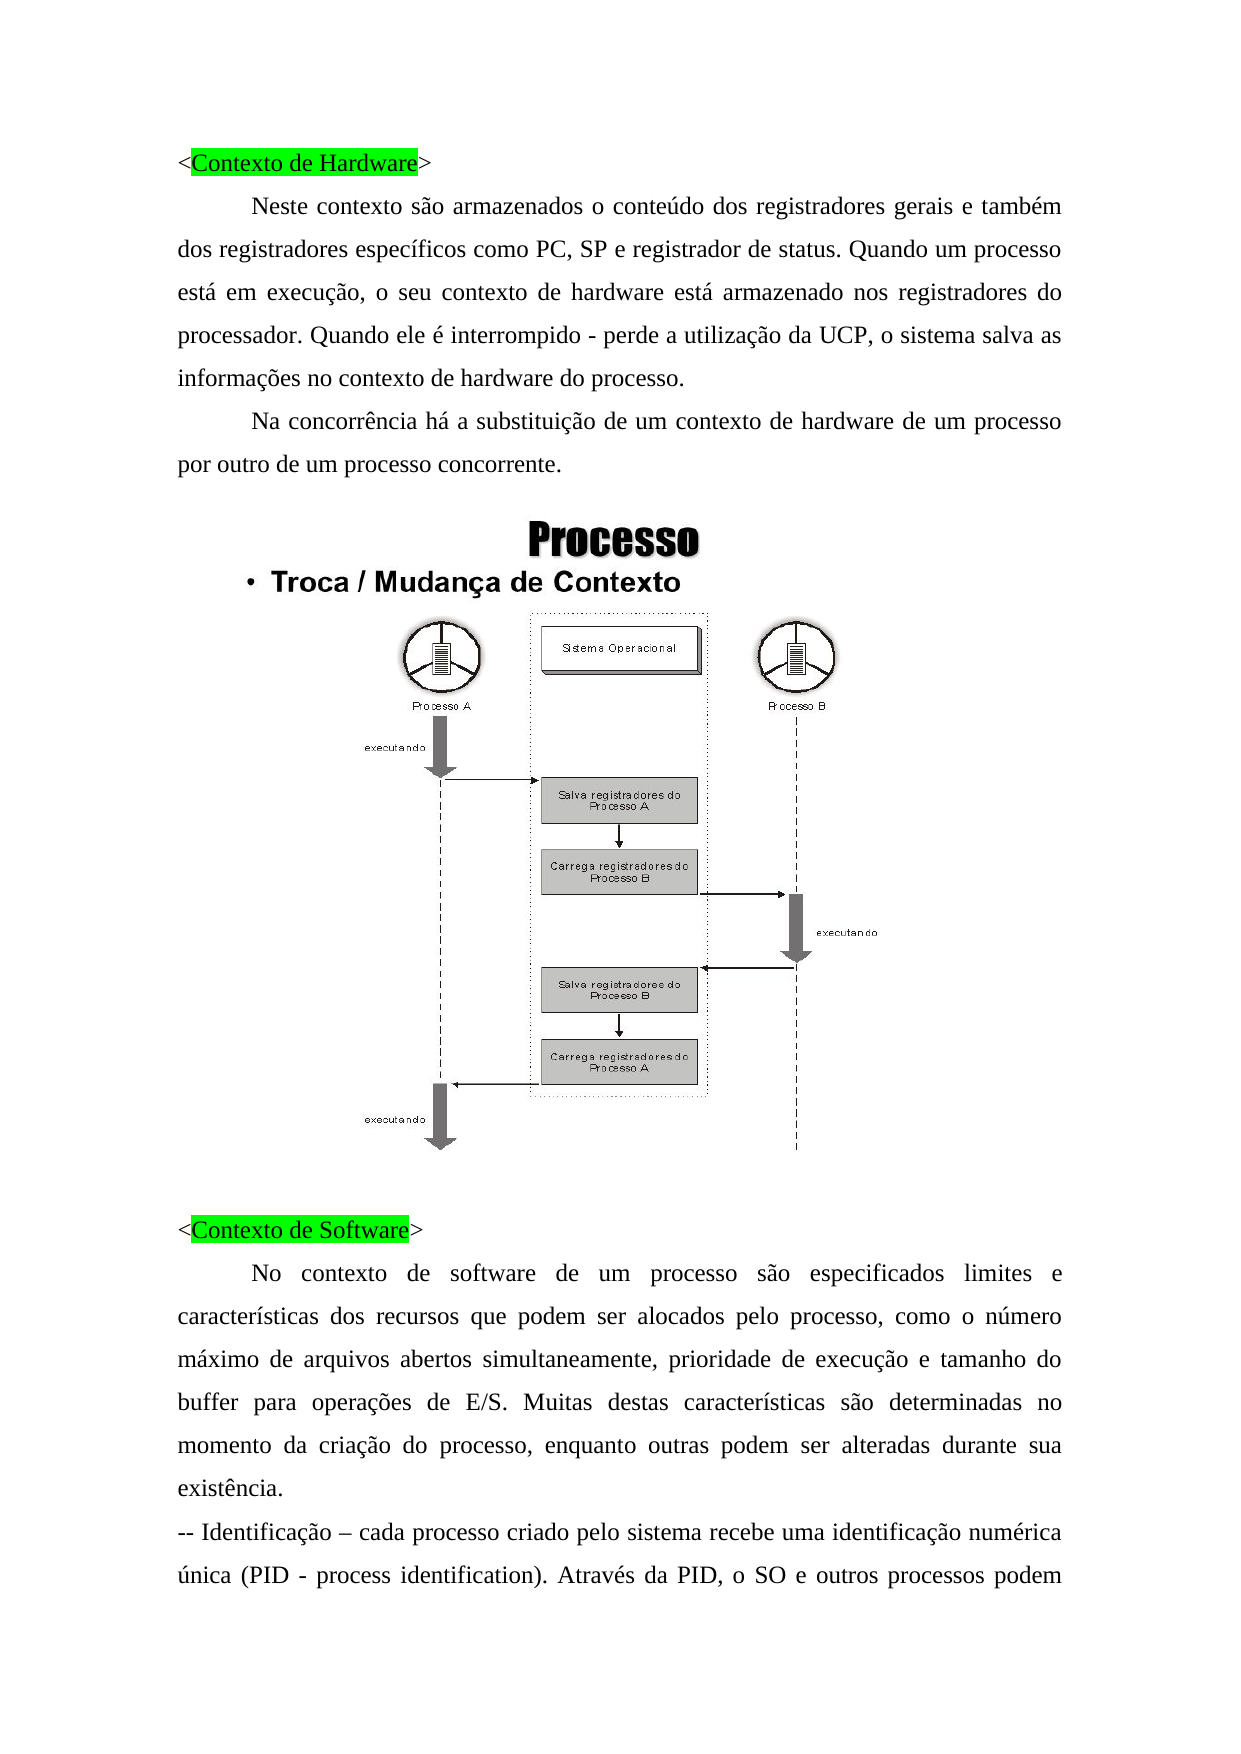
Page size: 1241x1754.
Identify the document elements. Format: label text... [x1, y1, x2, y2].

text Neste contexto são armazenados o conteúdo dos registradores gerais e também dos registradores específicos como PC, SP e registrador de status. Quando um processo está em execução, o seu contexto de hardware está armazenado nos registradores do processador. Quando ele é interrompido - perde a utilização da UCP, o sistema salva as informações no contexto de hardware do processo. [177, 191, 1063, 392]
text <Contexto de Software> [409, 1215, 1063, 1243]
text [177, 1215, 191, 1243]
text <Contexto de Hardware> [418, 148, 1063, 176]
text No contexto de software de um processo são especificados limites e características dos recursos que podem ser alocados pelo processo, como o número máximo de arquivos abertos simultaneamente, prioridade de execução e tamanho do buffer para operações de E/S. Muitas destas características são determinadas no momento da criação do processo, enquanto outras podem ser alteradas durante sua existência. [177, 1258, 1063, 1502]
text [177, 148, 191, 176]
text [177, 1517, 1063, 1588]
picture [177, 492, 1063, 1158]
text Na concorrência há a substituição de um contexto de hardware de um processo por outro de um processo concorrente. [177, 406, 1063, 478]
